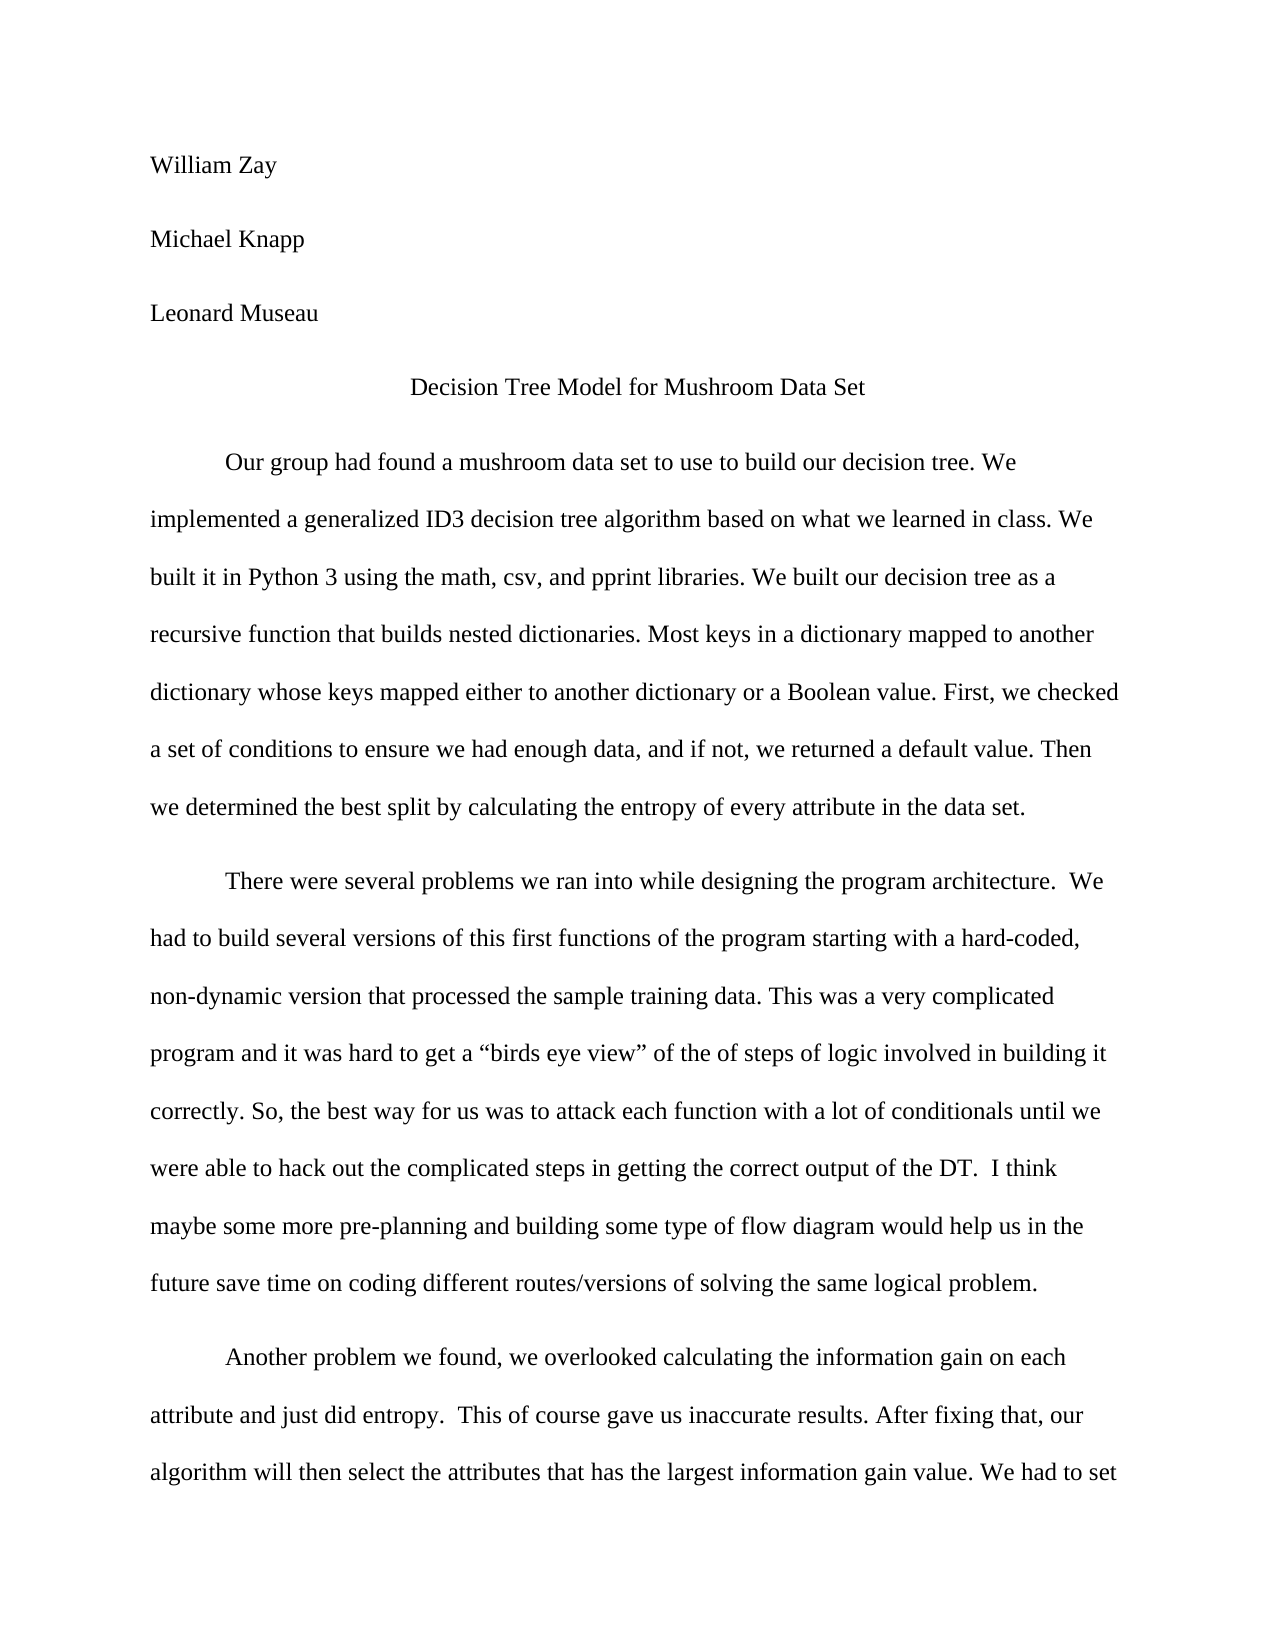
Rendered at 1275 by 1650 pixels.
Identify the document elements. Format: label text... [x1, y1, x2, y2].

text There were several problems we ran into while designing the program architecture. We had to build several versions of this first functions of the program starting with a hard-coded, non-dynamic version that processed the sample training data. This was a very complicated program and it was hard to get a “birds eye view” of the of steps of logic involved in building it correctly. So, the best way for us was to attack each function with a lot of conditionals until we were able to hack out the complicated steps in getting the correct output of the DT. I think maybe some more pre-planning and building some type of flow diagram would help us in the future save time on coding different routes/versions of solving the same logical problem. [150, 866, 1125, 1297]
text Michael Knapp [150, 224, 1125, 253]
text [150, 1342, 1125, 1486]
text Our group had found a mushroom data set to use to build our decision tree. We implemented a generalized ID3 decision tree algorithm based on what we learned in class. We built it in Python 3 using the math, csv, and pprint libraries. We built our decision tree as a recursive function that builds nested dictionaries. Most keys in a dictionary mapped to another dictionary whose keys mapped either to another dictionary or a Boolean value. First, we checked a set of conditions to ensure we had enough data, and if not, we returned a default value. Then we determined the best split by calculating the entropy of every attribute in the data set. [150, 447, 1125, 820]
text Decision Tree Model for Mushroom Data Set [150, 372, 1125, 401]
text William Zay [150, 150, 1125, 179]
text Leonard Museau [150, 298, 1125, 327]
